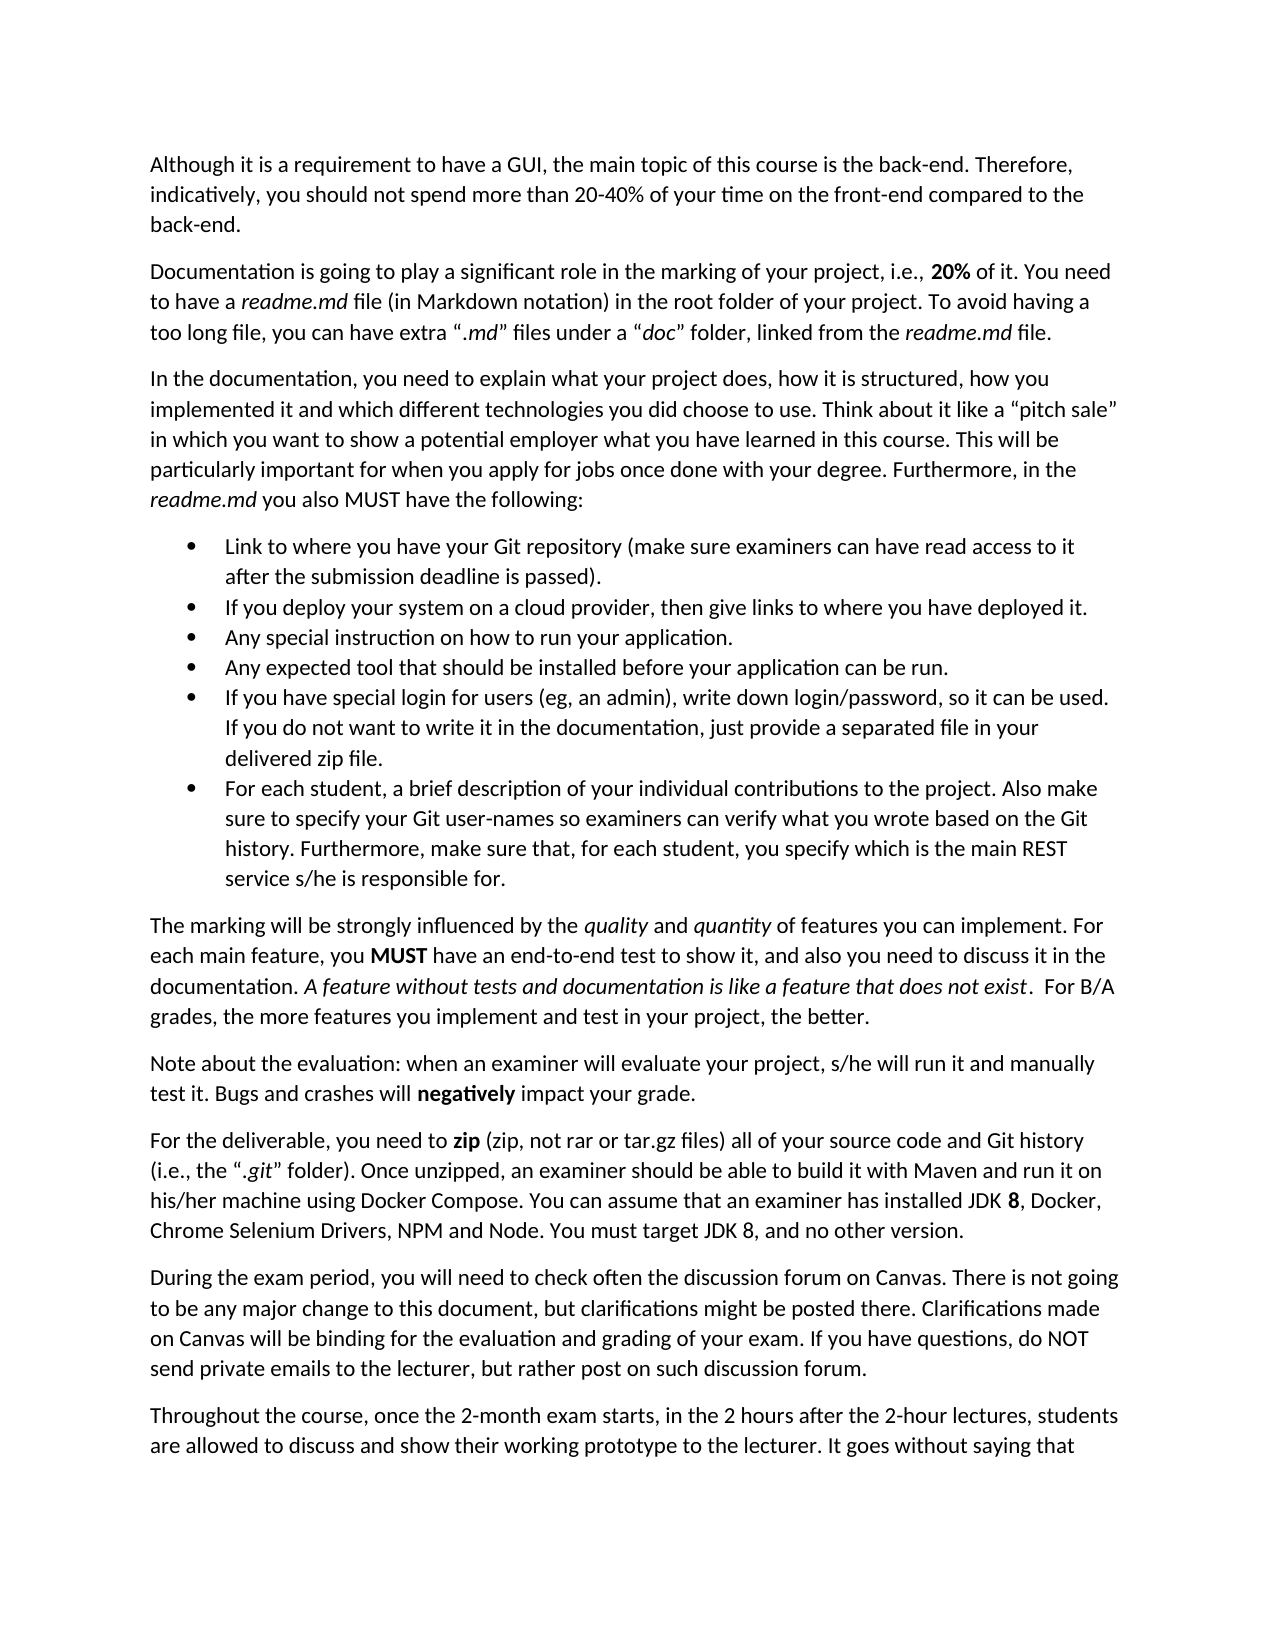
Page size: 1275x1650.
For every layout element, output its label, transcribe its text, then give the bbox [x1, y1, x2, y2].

text Note about the evaluation: when an examiner will evaluate your project, s/he will run it and manually test it. Bugs and crashes will negatively impact your grade. [150, 1049, 1125, 1107]
list Link to where you have your Git repository (make sure examiners can have read access to it after the submission deadline is passed). [187, 532, 1125, 591]
list For each student, a brief description of your individual contributions to the project. Also make sure to specify your Git user-names so examiners can verify what you wrote based on the Git history. Furthermore, make sure that, for each student, you specify which is the main REST service s/he is responsible for. [187, 774, 1125, 893]
text In the documentation, you need to explain what your project does, how it is structured, how you implemented it and which different technologies you did choose to use. Think about it like a “pitch sale” in which you want to show a potential employer what you have learned in this course. This will be particularly important for when you apply for jobs once done with your degree. Furthermore, in the readme.md you also MUST have the following: [150, 364, 1125, 513]
list Any expected tool that should be installed before your application can be run. [187, 653, 1125, 681]
text For the deliverable, you need to zip (zip, not rar or tar.gz files) all of your source code and Git history (i.e., the “.git” folder). Once unzipped, an examiner should be able to build it with Maven and run it on his/her machine using Docker Compose. You can assume that an examiner has installed JDK 8, Docker, Chrome Selenium Drivers, NPM and Node. You must target JDK 8, and no other version. [150, 1126, 1125, 1245]
text Documentation is going to play a significant role in the marking of your project, i.e., 20% of it. You need to have a readme.md file (in Markdown notation) in the root folder of your project. To avoid having a too long file, you can have extra “.md” files under a “doc” folder, linked from the readme.md file. [150, 257, 1125, 346]
text During the exam period, you will need to check often the discussion forum on Canvas. There is not going to be any major change to this document, but clarifications might be posted there. Clarifications made on Canvas will be binding for the evaluation and grading of your exam. If you have questions, do NOT send private emails to the lecturer, but rather post on such discussion forum. [150, 1263, 1125, 1382]
text The marking will be strongly influenced by the quality and quantity of features you can implement. For each main feature, you MUST have an end-to-end test to show it, and also you need to discuss it in the documentation. A feature without tests and documentation is like a feature that does not exist. For B/A grades, the more features you implement and test in your project, the better. [150, 911, 1125, 1030]
list If you deploy your system on a cloud provider, then give links to where you have deployed it. [187, 593, 1125, 621]
list Any special instruction on how to run your application. [187, 623, 1125, 651]
list If you have special login for users (eg, an admin), write down login/password, so it can be used. If you do not want to write it in the documentation, just provide a separated file in your delivered zip file. [187, 683, 1125, 772]
